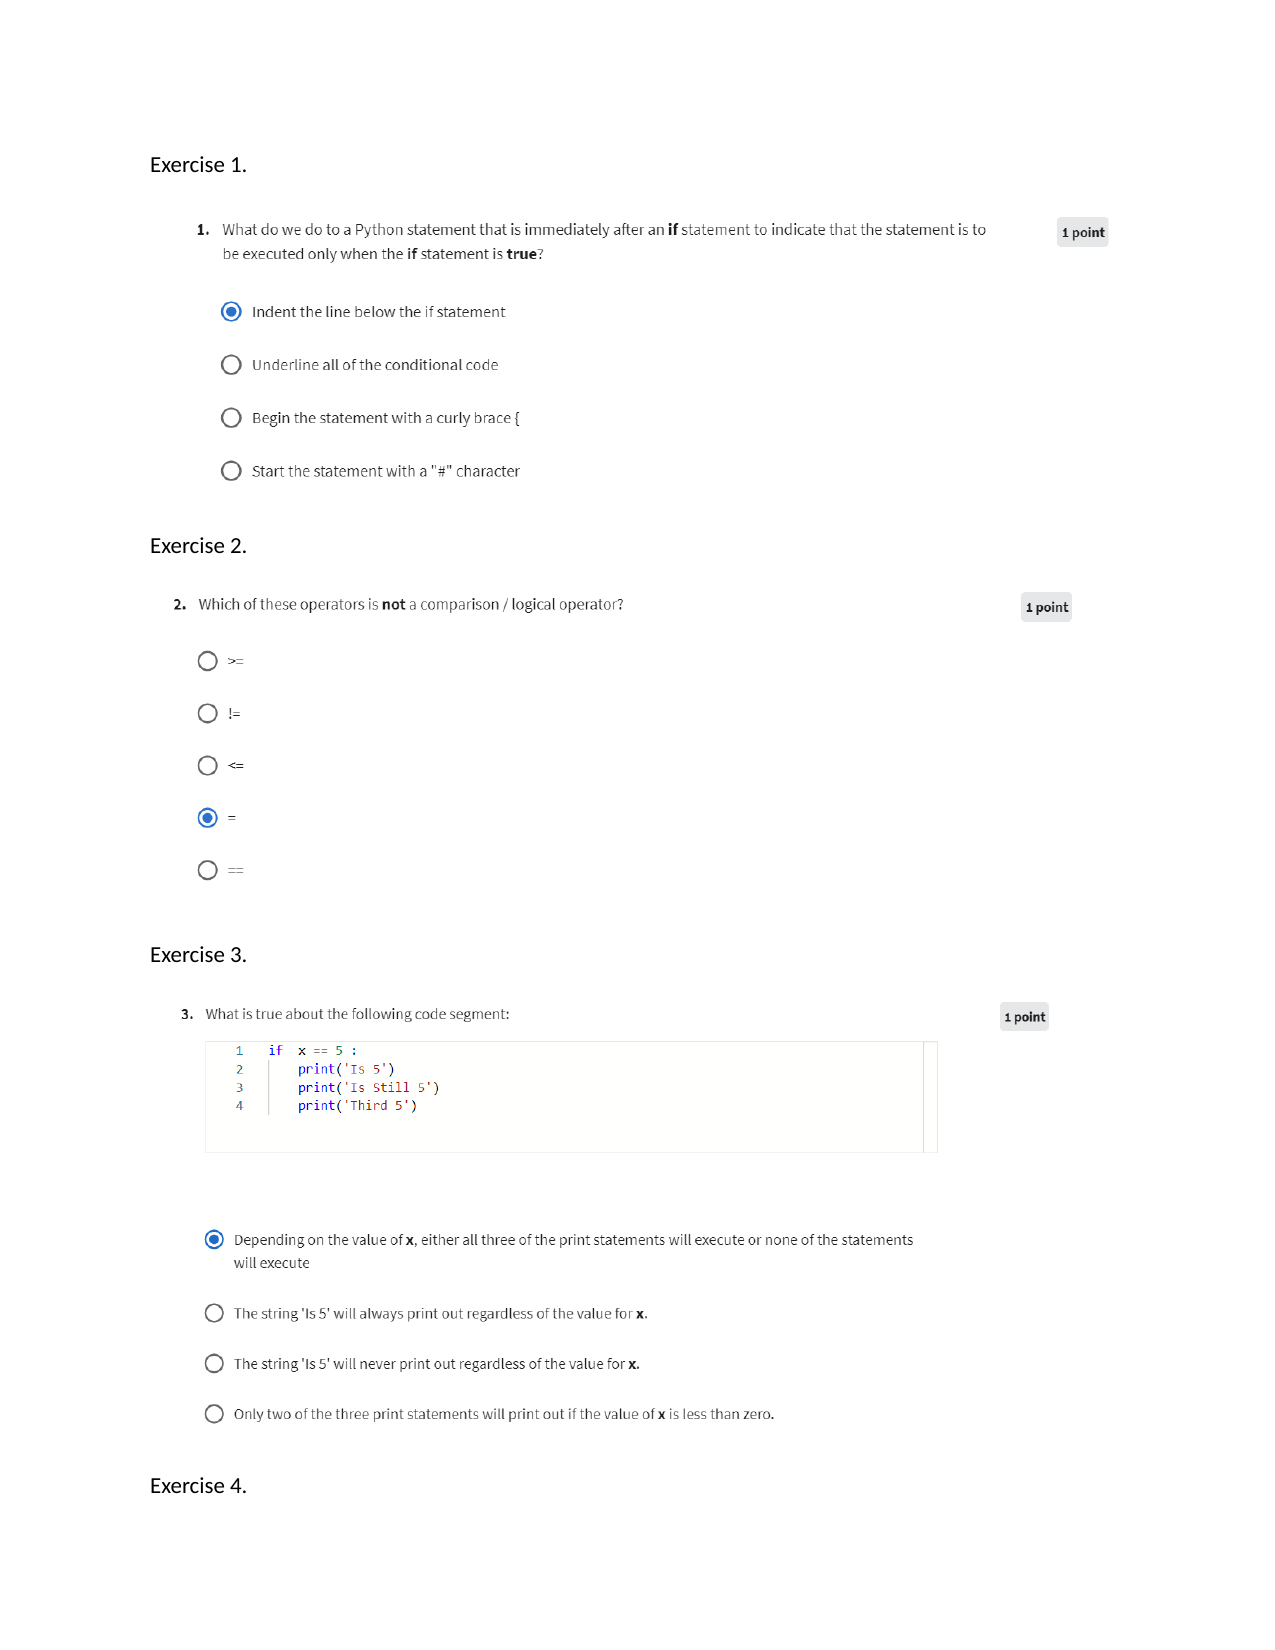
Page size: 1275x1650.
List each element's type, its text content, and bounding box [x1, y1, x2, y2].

text Exercise 2. [150, 531, 1125, 559]
text Exercise 4. [150, 1472, 1125, 1499]
picture [150, 987, 1125, 1453]
picture [150, 196, 1125, 512]
text Exercise 1. [150, 150, 1125, 178]
text Exercise 3. [150, 940, 1125, 968]
picture [150, 577, 1125, 922]
